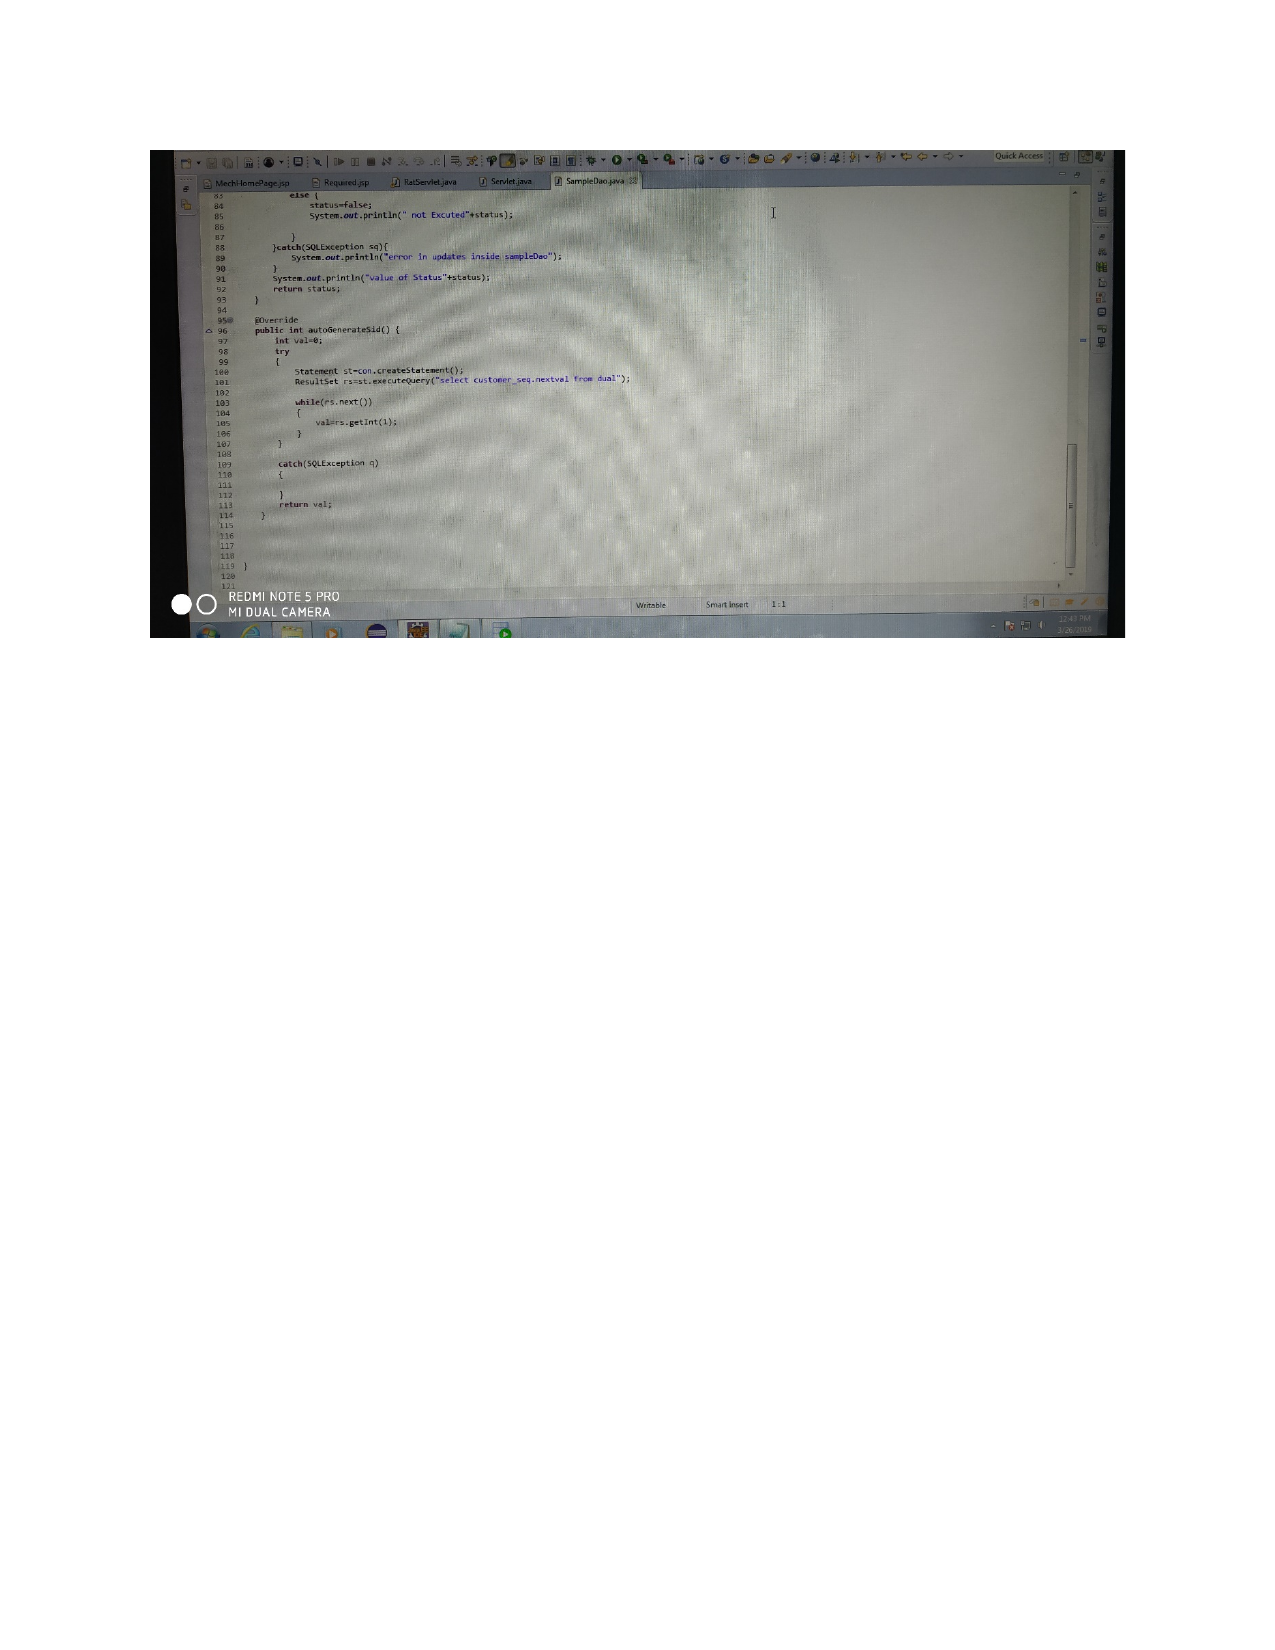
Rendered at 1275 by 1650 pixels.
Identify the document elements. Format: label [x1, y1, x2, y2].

picture [150, 150, 1125, 638]
